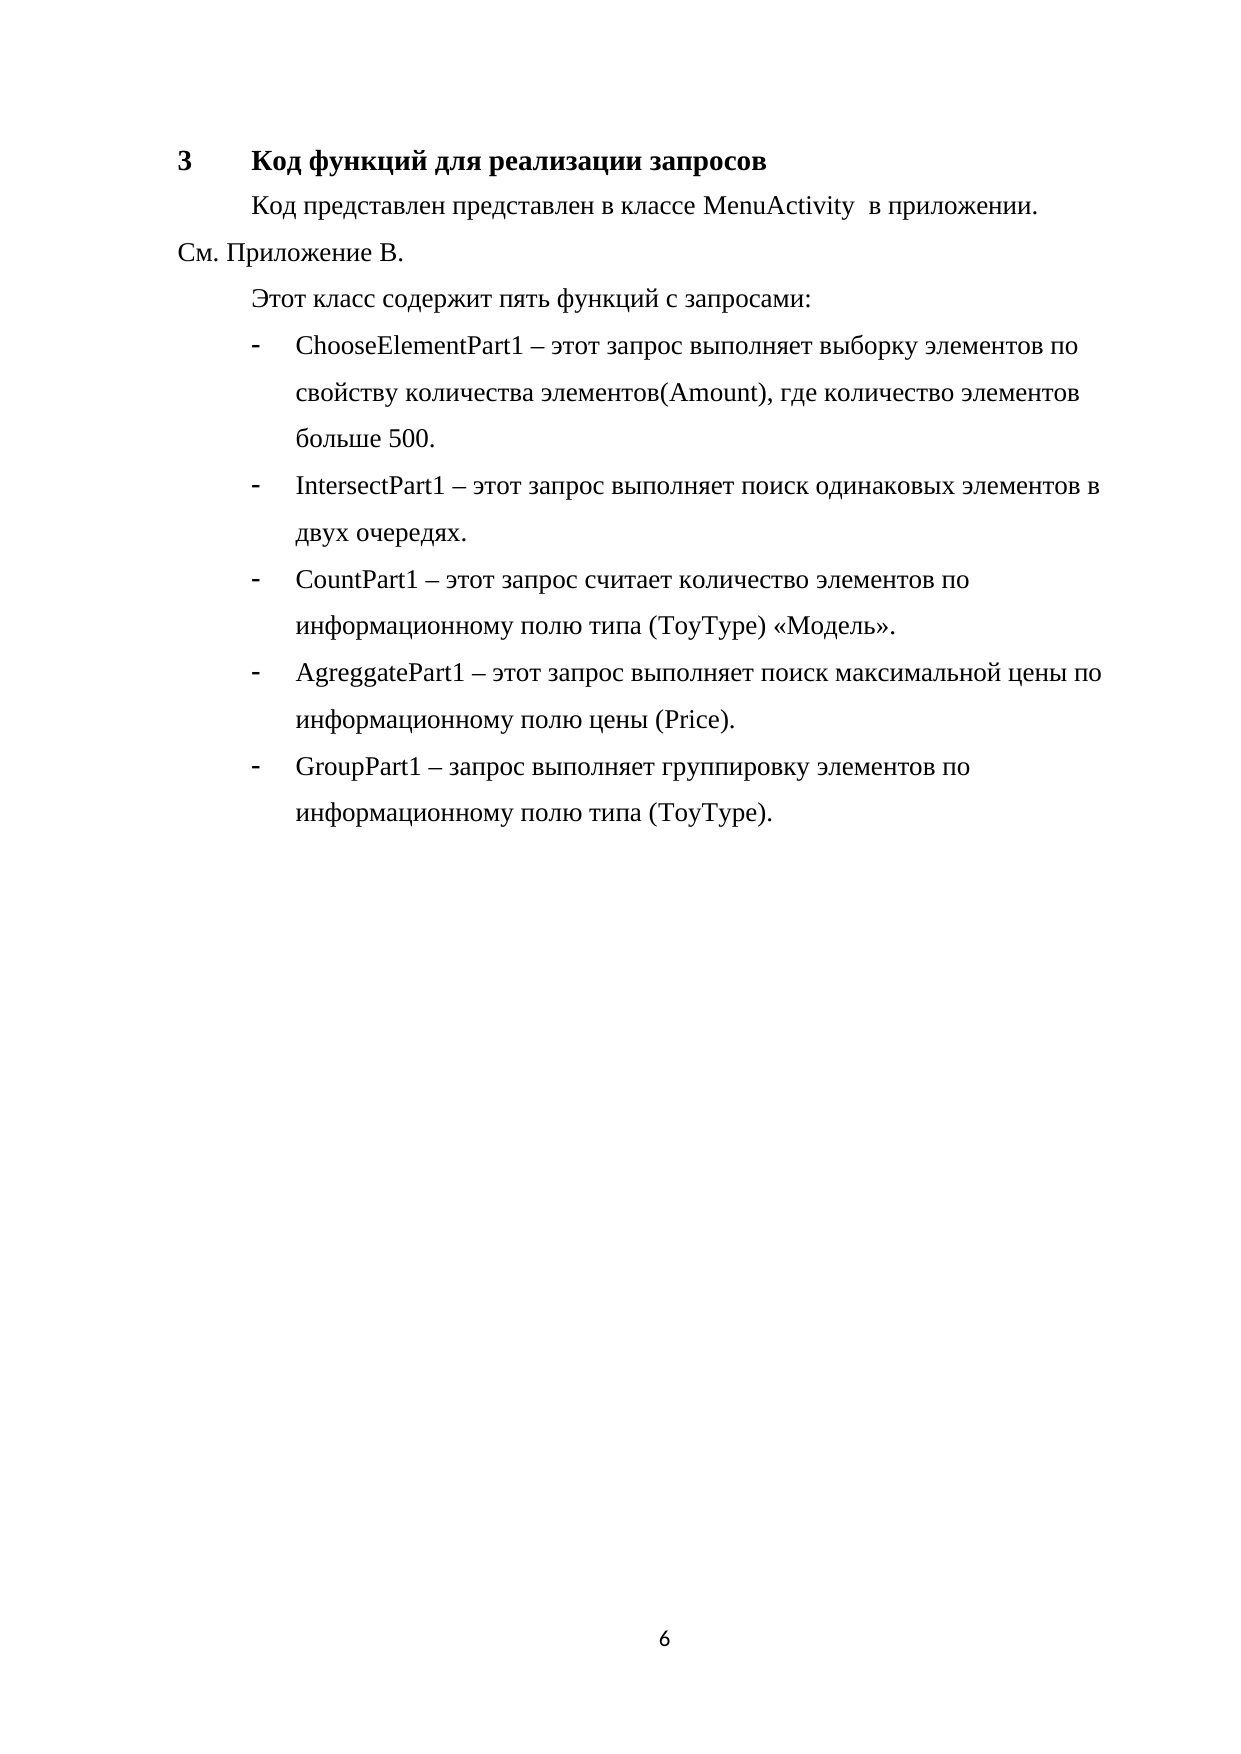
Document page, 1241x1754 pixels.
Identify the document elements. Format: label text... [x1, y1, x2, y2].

list GroupPart1 – запрос выполняет группировку элементов по информационному полю типа (ToyType). [251, 749, 1152, 827]
list CountPart1 – этот запрос считает количество элементов по информационному полю типа (ToyType) «Модель». [251, 563, 1152, 641]
text Этот класс содержит пять функций с запросами: [177, 282, 1152, 314]
list ChooseElementPart1 – этот запрос выполняет выборку элементов по свойству количества элементов(Amount), где количество элементов больше 500. [251, 329, 1152, 454]
list AgreggatePart1 – этот запрос выполняет поиск максимальной цены по информационному полю цены (Price). [251, 656, 1152, 734]
text 3 Код функций для реализации запросов [177, 143, 1152, 177]
list IntersectPart1 – этот запрос выполняет поиск одинаковых элементов в двух очередях. [251, 469, 1152, 547]
text Код представлен представлен в классе MenuActivity в приложении. См. Приложение В. [177, 189, 1152, 267]
